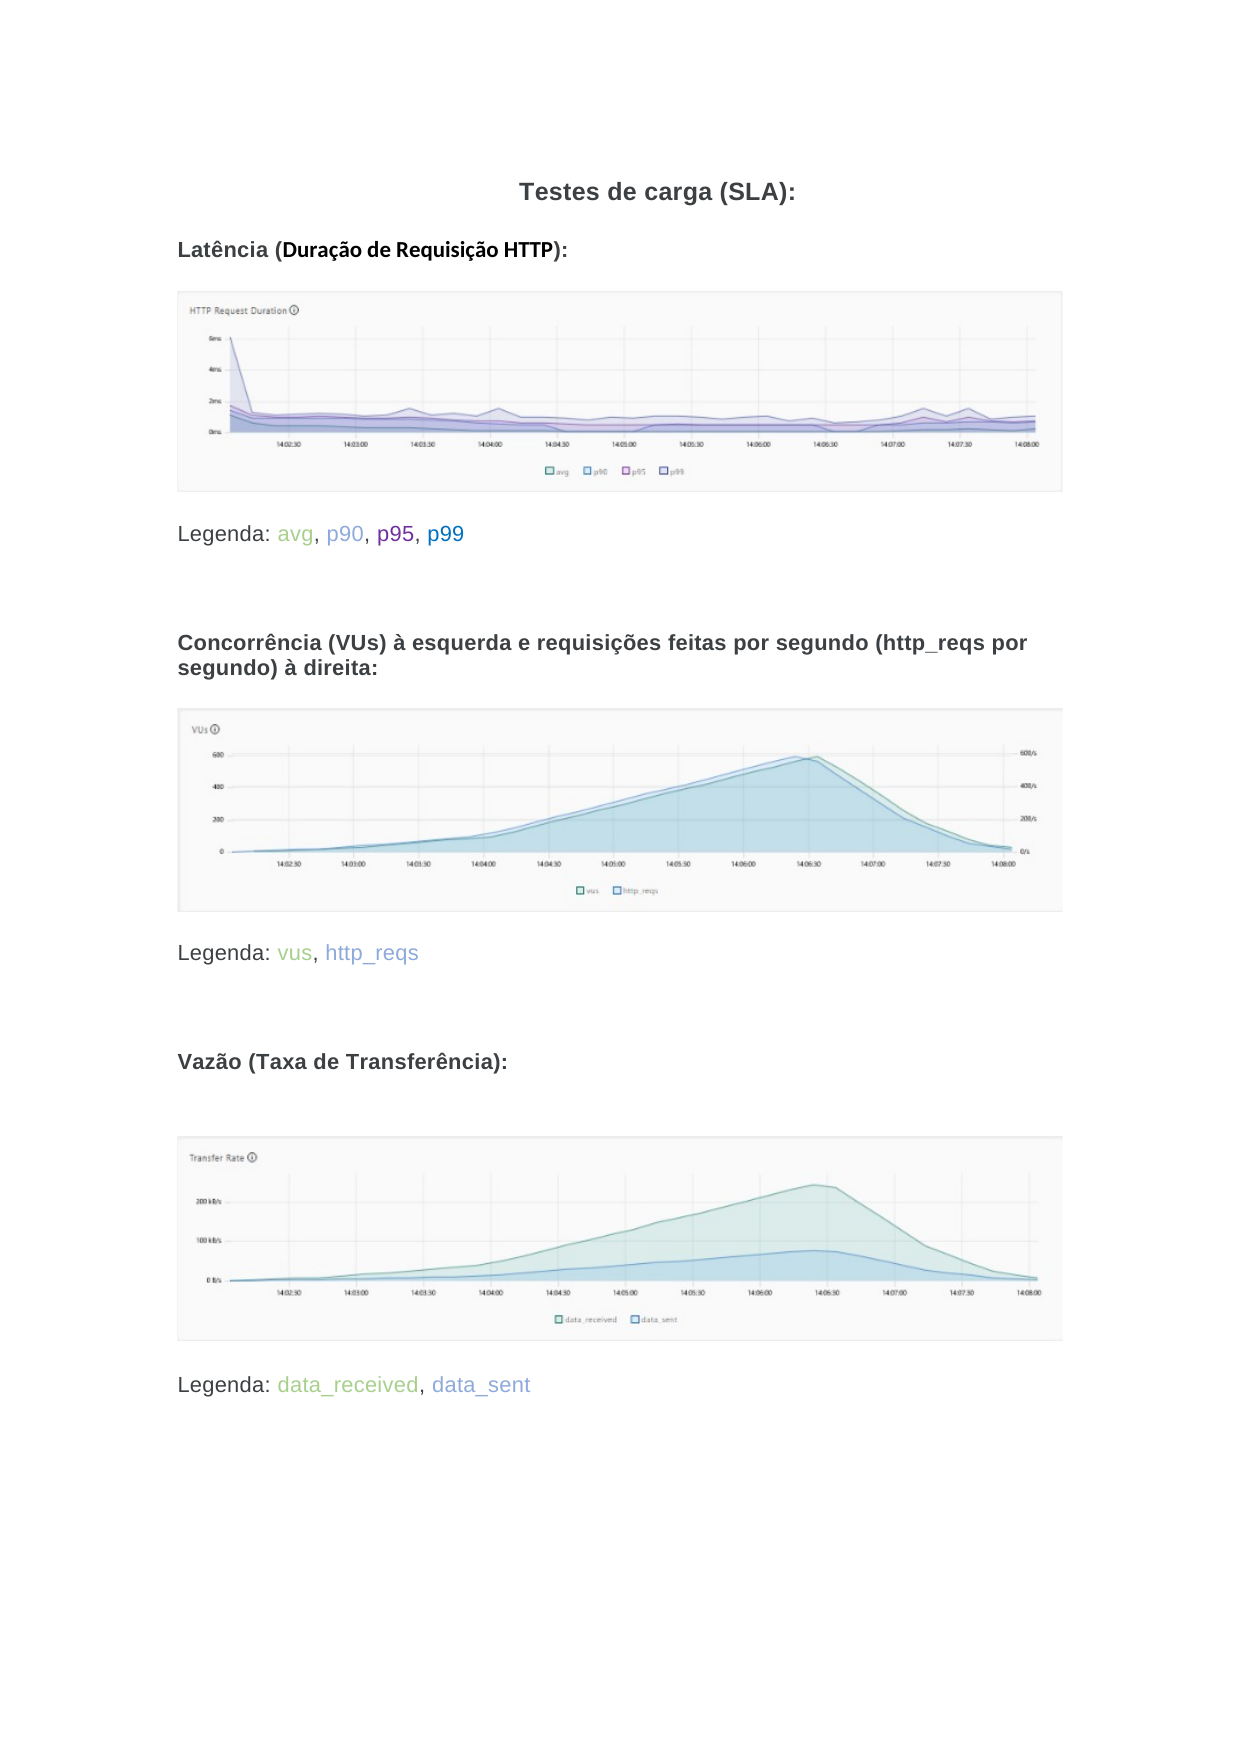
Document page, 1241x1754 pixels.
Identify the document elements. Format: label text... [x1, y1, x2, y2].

text Legenda: vus, http_reqs [177, 940, 1063, 966]
picture [177, 291, 1063, 492]
picture [177, 1136, 1063, 1341]
list Testes de carga (SLA): [252, 177, 1063, 206]
text Concorrência (VUs) à esquerda e requisições feitas por segundo (http_reqs por segundo) à direita: [177, 629, 1063, 680]
text Legenda: data_received, data_sent [177, 1372, 1063, 1397]
text Vazão (Taxa de Transferência): [177, 1049, 1063, 1074]
picture [177, 708, 1063, 912]
text Legenda: avg, p90, p95, p99 [177, 521, 1063, 546]
text Latência (Duração de Requisição HTTP): [177, 235, 1063, 263]
